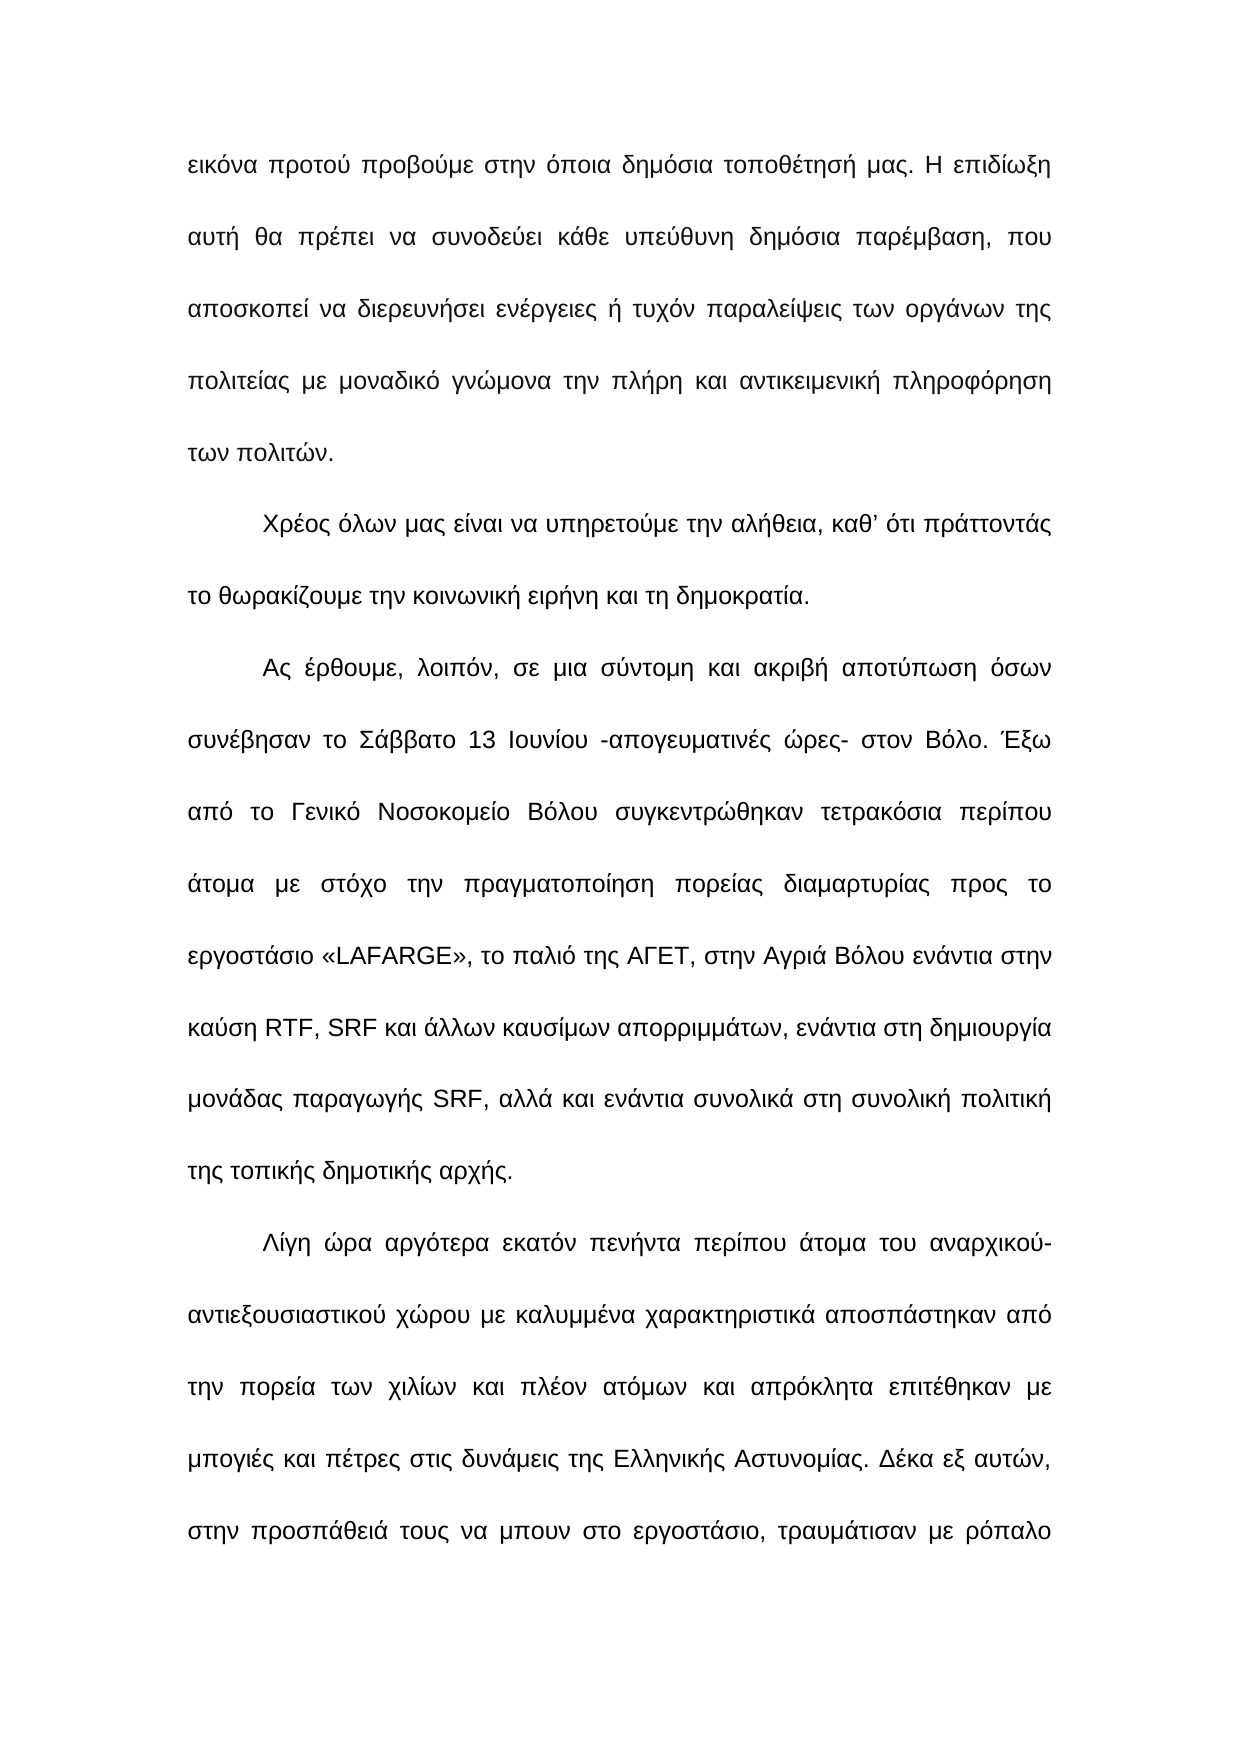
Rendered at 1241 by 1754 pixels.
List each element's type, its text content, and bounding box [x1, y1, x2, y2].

text Ας έρθουμε, λοιπόν, σε μια σύντομη και ακριβή αποτύπωση όσων συνέβησαν το Σάββατο 13 Ιουνίου -απογευματινές ώρες- στον Βόλο. Έξω από το Γενικό Νοσοκομείο Βόλου συγκεντρώθηκαν τετρακόσια περίπου άτομα με στόχο την πραγματοποίηση πορείας διαμαρτυρίας προς το εργοστάσιο «LAFARGE», το παλιό της ΑΓΕΤ, στην Αγριά Βόλου ενάντια στην καύση RTF, SRF και άλλων καυσίμων απορριμμάτων, ενάντια στη δημιουργία μονάδας παραγωγής SRF, αλλά και ενάντια συνολικά στη συνολική πολιτική της τοπικής δημοτικής αρχής. [187, 653, 1053, 1185]
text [187, 1228, 1053, 1544]
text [187, 150, 1053, 466]
text Χρέος όλων μας είναι να υπηρετούμε την αλήθεια, καθ’ ότι πράττοντάς το θωρακίζουμε την κοινωνική ειρήνη και τη δημοκρατία. [187, 509, 1053, 610]
